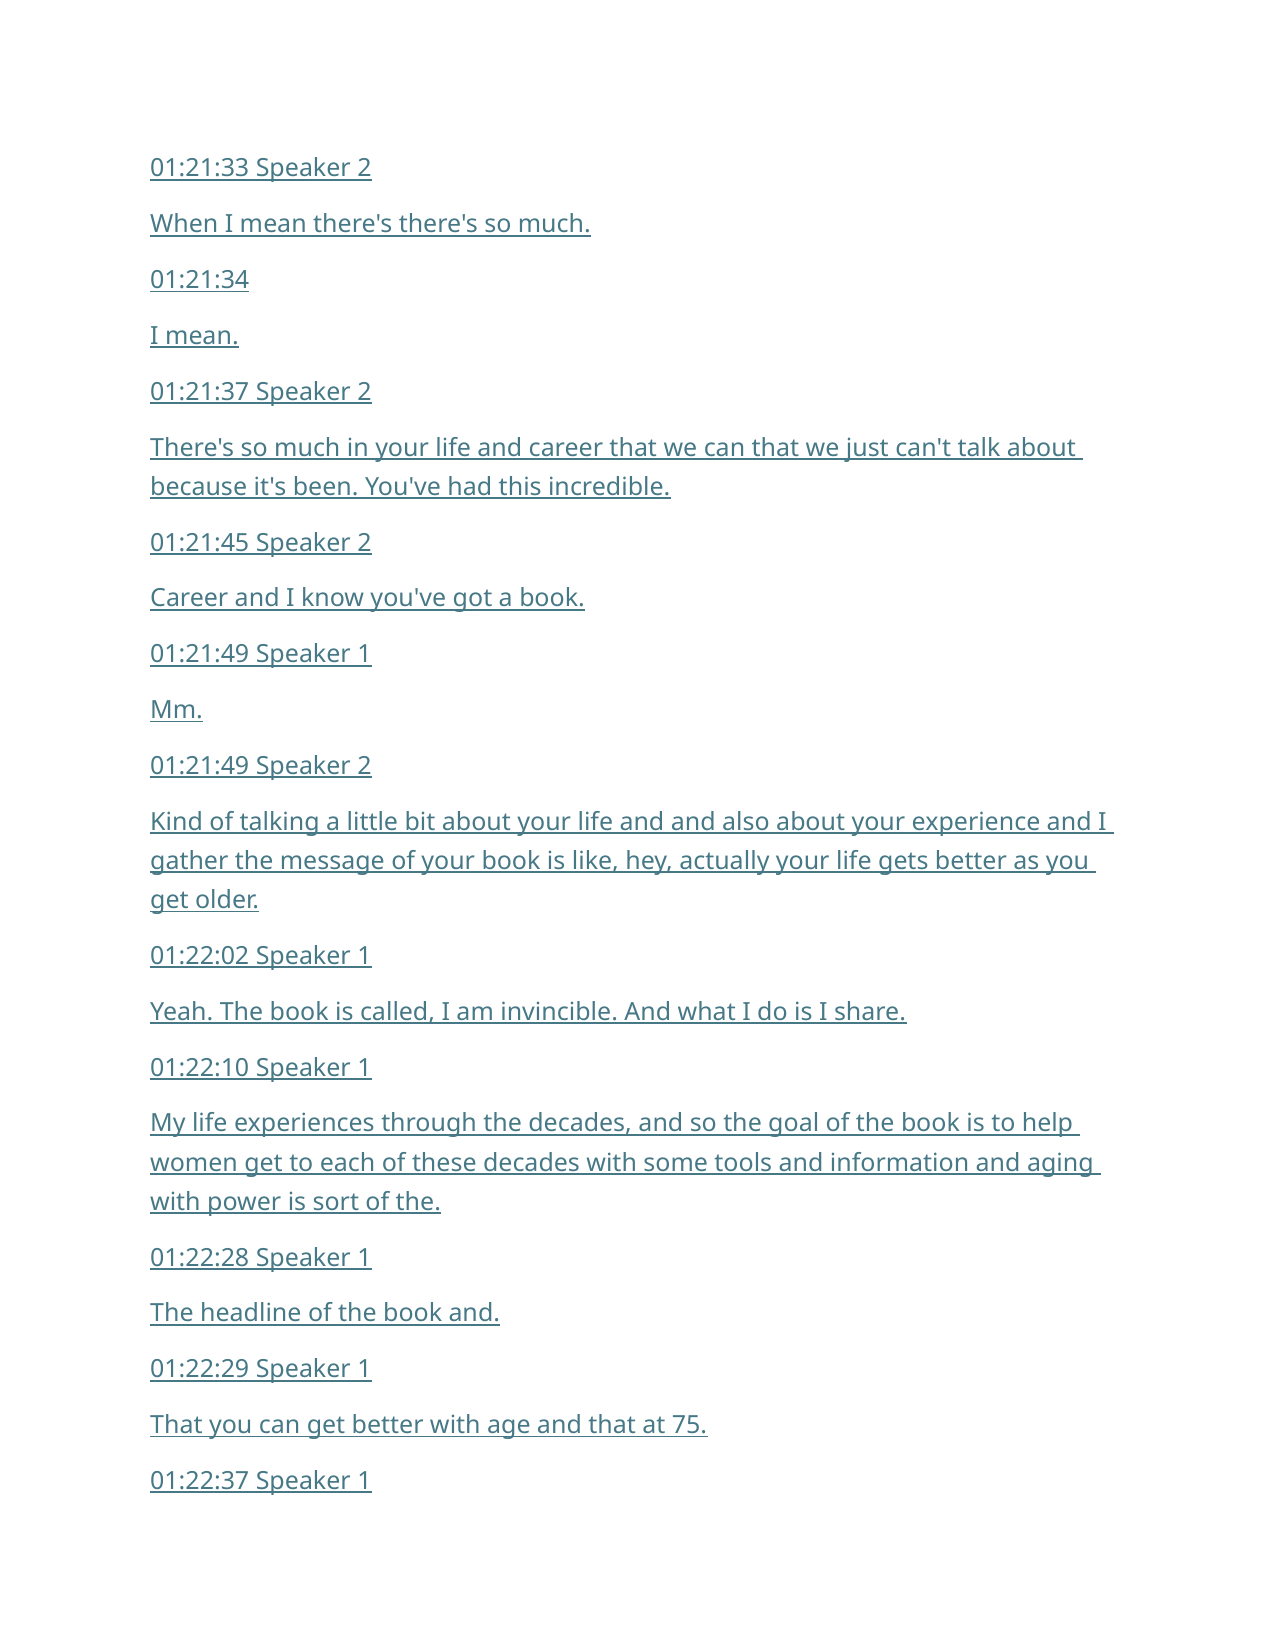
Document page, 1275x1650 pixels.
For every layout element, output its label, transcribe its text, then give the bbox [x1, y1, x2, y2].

text The headline of the book and. [150, 1295, 1125, 1329]
text 01:21:33 Speaker 2 [150, 150, 1125, 184]
text Kind of talking a little bit about your life and and also about your experience and I gather the message of your book is like, hey, actually your life gets better as you get older. [150, 803, 1125, 916]
text That you can get better with age and that at 75. [150, 1407, 1125, 1441]
text Mm. [150, 692, 1125, 726]
text 01:21:34 [150, 262, 1125, 296]
text Career and I know you've got a book. [150, 580, 1125, 614]
text There's so much in your life and career that we can that we just can't talk about because it's been. You've had this incredible. [150, 429, 1125, 502]
text 01:22:37 Speaker 1 [150, 1462, 1125, 1497]
text When I mean there's there's so much. [150, 206, 1125, 240]
text 01:21:49 Speaker 1 [150, 636, 1125, 670]
text 01:22:28 Speaker 1 [150, 1239, 1125, 1273]
text 01:21:49 Speaker 2 [150, 747, 1125, 782]
text My life experiences through the decades, and so the goal of the book is to help women get to each of these decades with some tools and information and aging with power is sort of the. [150, 1105, 1125, 1217]
text 01:22:29 Speaker 1 [150, 1351, 1125, 1385]
text 01:22:10 Speaker 1 [150, 1049, 1125, 1083]
text 01:22:02 Speaker 1 [150, 937, 1125, 972]
text 01:21:37 Speaker 2 [150, 373, 1125, 407]
text I mean. [150, 317, 1125, 352]
text 01:21:45 Speaker 2 [150, 524, 1125, 558]
text Yeah. The book is called, I am invincible. And what I do is I share. [150, 993, 1125, 1027]
